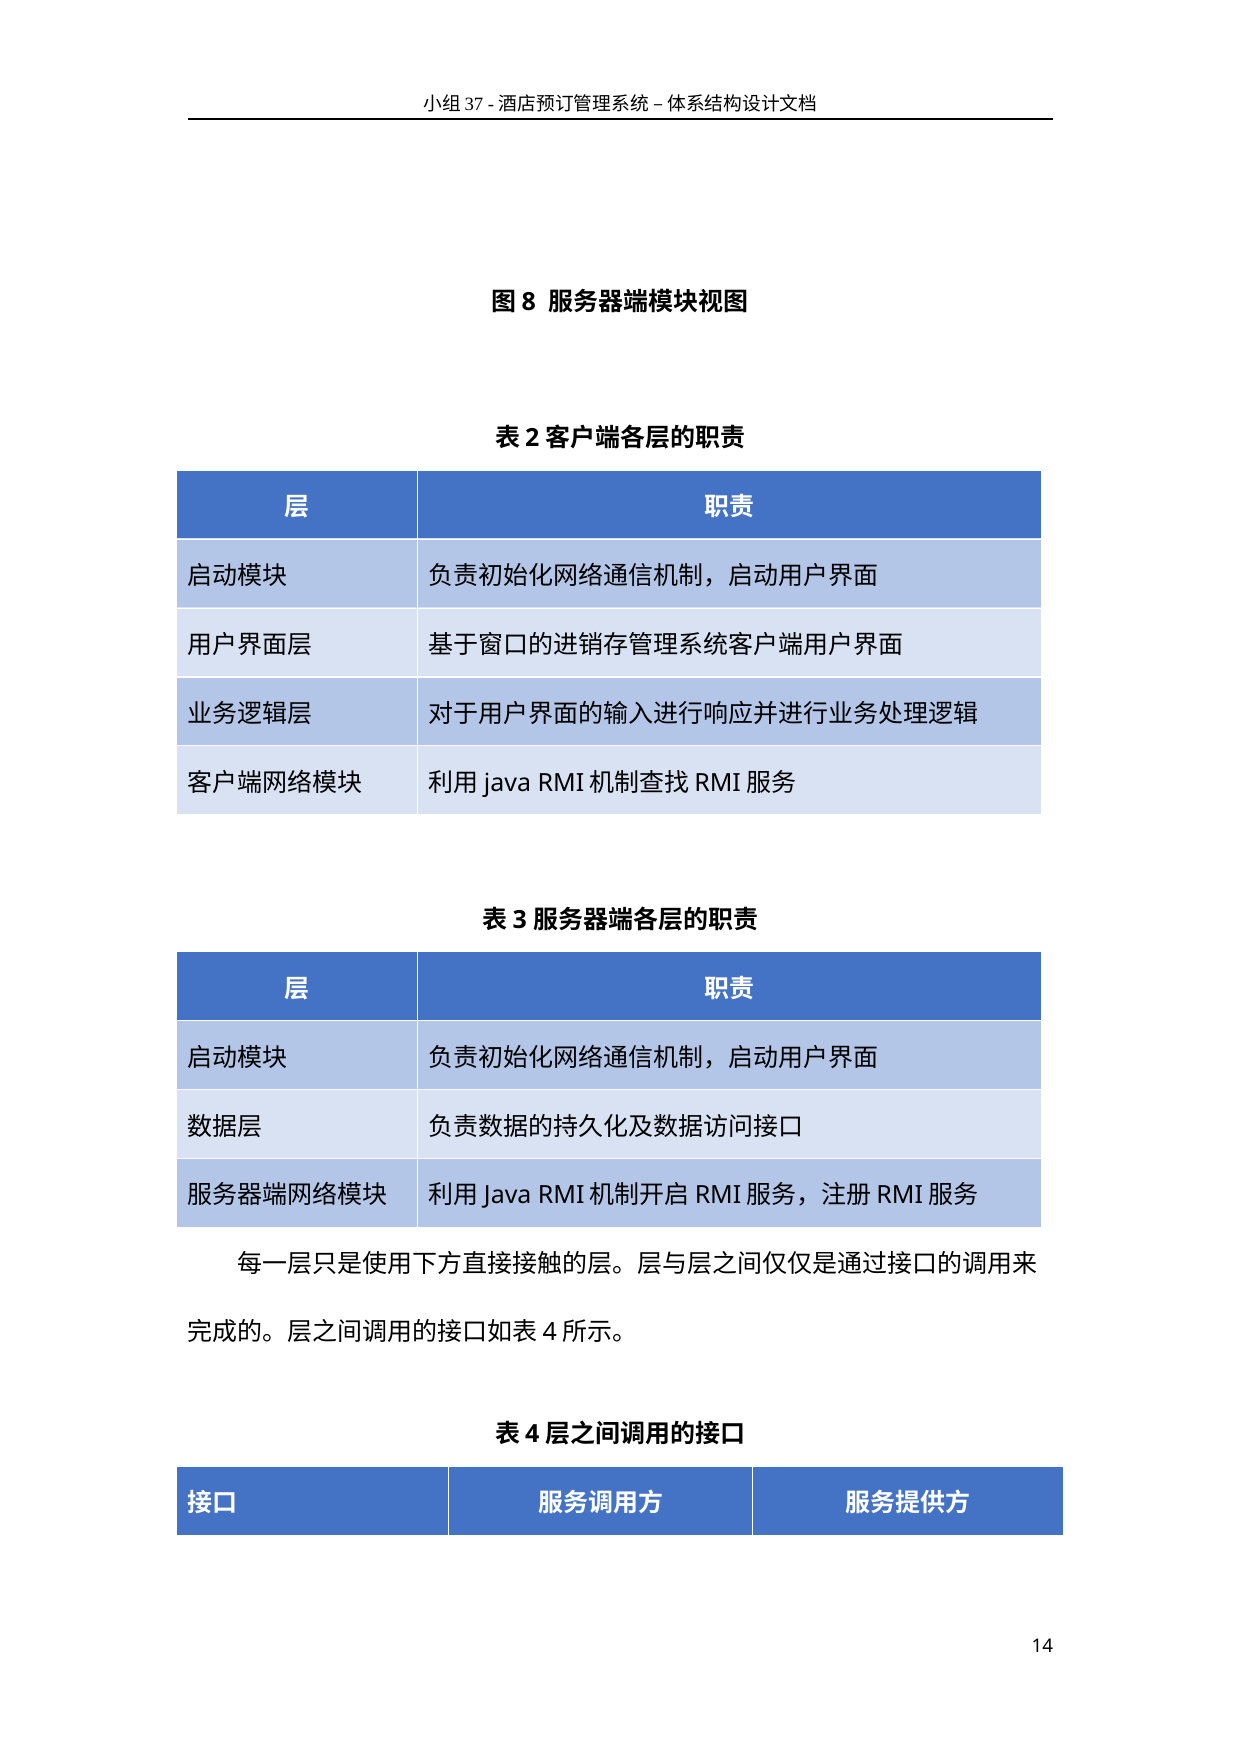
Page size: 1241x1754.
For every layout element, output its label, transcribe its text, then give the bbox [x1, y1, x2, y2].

table_cell 利用java RMI机制查找RMI服务 [418, 746, 1041, 814]
table_cell 利用Java RMI机制开启RMI服务，注册RMI服务 [418, 1159, 1041, 1227]
table_cell 业务逻辑层 [177, 678, 417, 745]
table_cell 启动模块 [177, 1021, 417, 1089]
table_cell 服务器端网络模块 [177, 1159, 417, 1227]
table_cell 数据层 [177, 1090, 417, 1158]
table_cell 基于窗口的进销存管理系统客户端用户界面 [418, 609, 1041, 676]
text 表2 客户端各层的职责 [187, 402, 1053, 469]
text 表3 服务器端各层的职责 [187, 883, 1053, 951]
table_cell 负责初始化网络通信机制，启动用户界面 [418, 540, 1041, 607]
table_header 层 [177, 952, 417, 1020]
table_cell 对于用户界面的输入进行响应并进行业务处理逻辑 [418, 678, 1041, 745]
text 每一层只是使用下方直接接触的层。层与层之间仅仅是通过接口的调用来完成的。层之间调用的接口如表4所示。 [187, 1228, 1053, 1364]
text 表4 层之间调用的接口 [187, 1398, 1053, 1466]
table_header 职责 [418, 471, 1041, 538]
table_header 职责 [418, 952, 1041, 1020]
table_cell 用户界面层 [177, 609, 417, 676]
table_cell 负责初始化网络通信机制，启动用户界面 [418, 1021, 1041, 1089]
text 图8 服务器端模块视图 [187, 266, 1053, 334]
table_header 层 [177, 471, 417, 538]
table_header 服务提供方 [753, 1467, 1063, 1535]
table_header 服务调用方 [449, 1467, 752, 1535]
table_cell 负责数据的持久化及数据访问接口 [418, 1090, 1041, 1158]
table_header 接口 [177, 1467, 448, 1535]
table_cell 客户端网络模块 [177, 746, 417, 814]
table_cell 启动模块 [177, 540, 417, 607]
